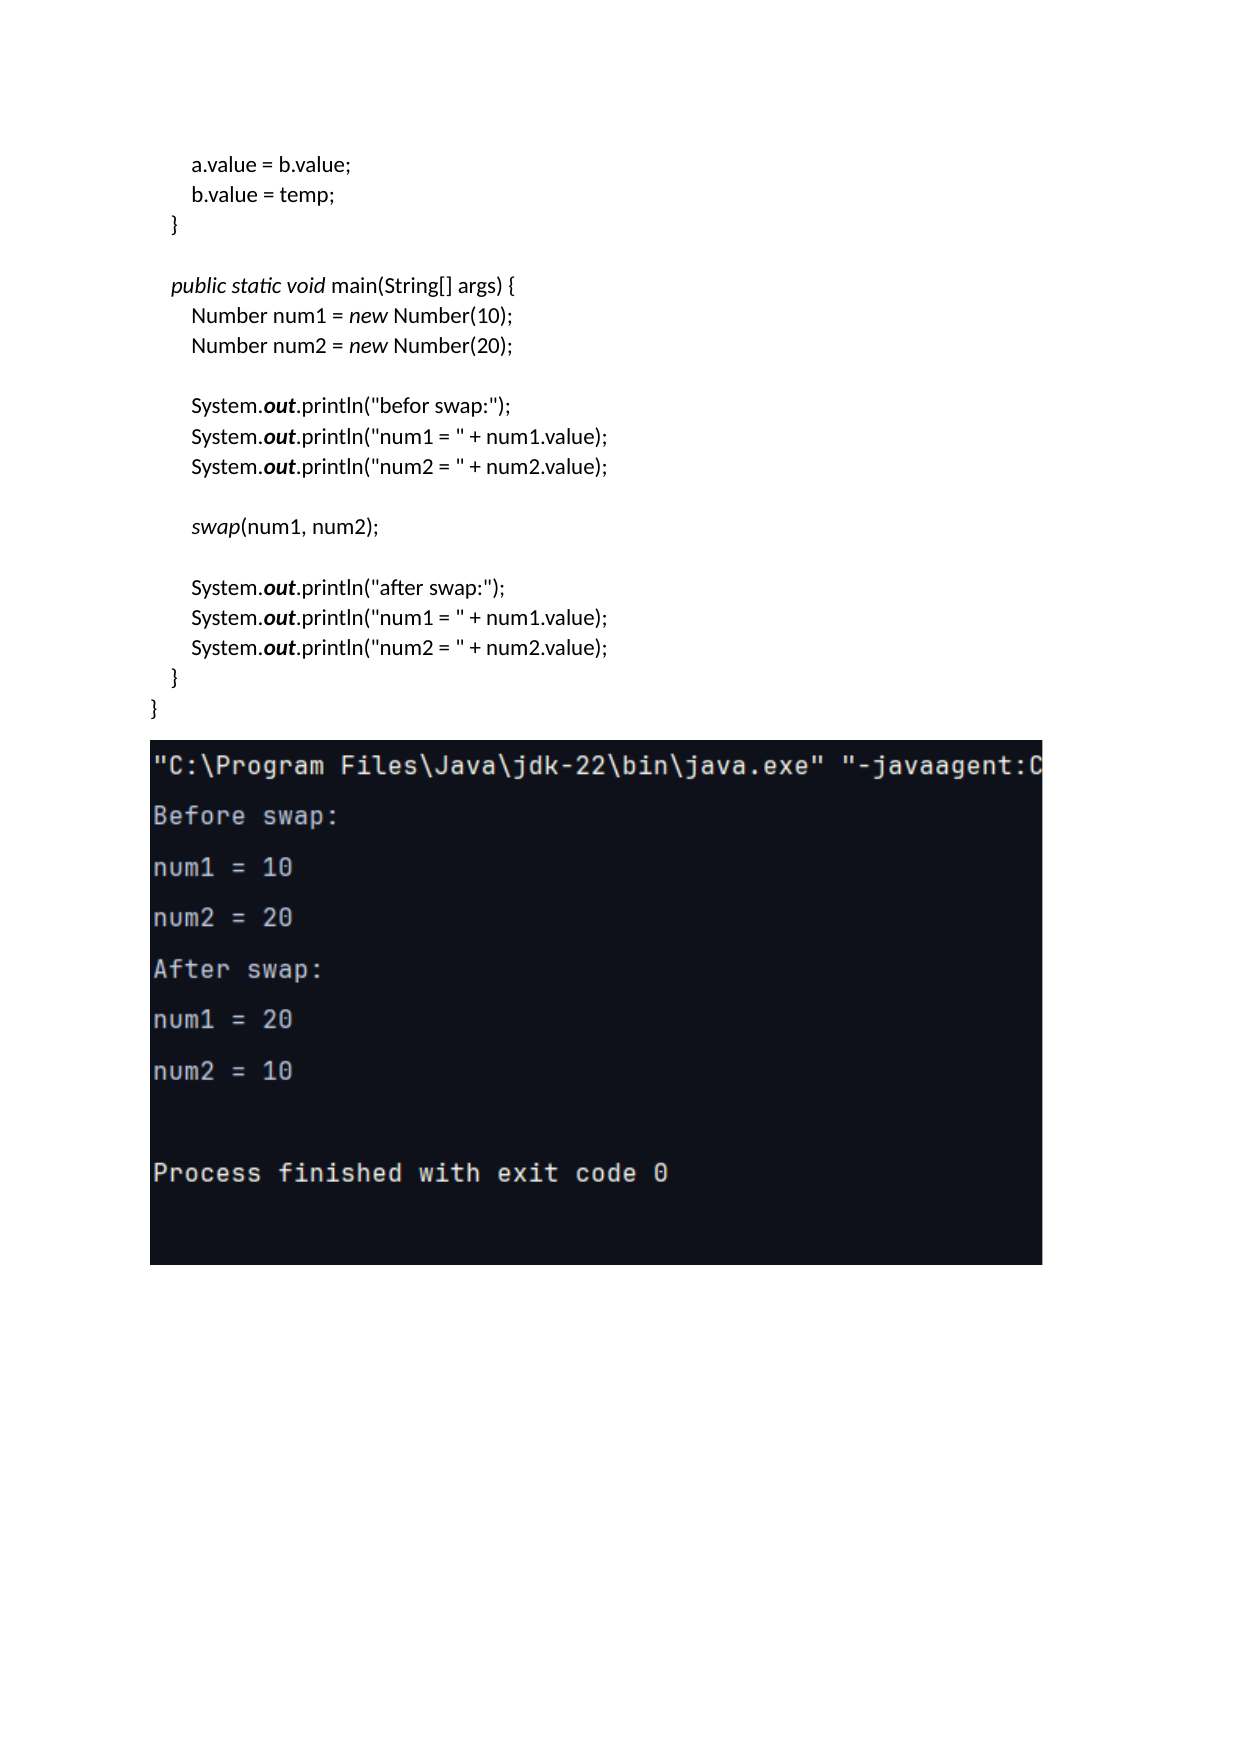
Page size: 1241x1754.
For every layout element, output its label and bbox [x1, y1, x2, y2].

picture [150, 740, 1043, 1265]
text [150, 150, 1090, 722]
